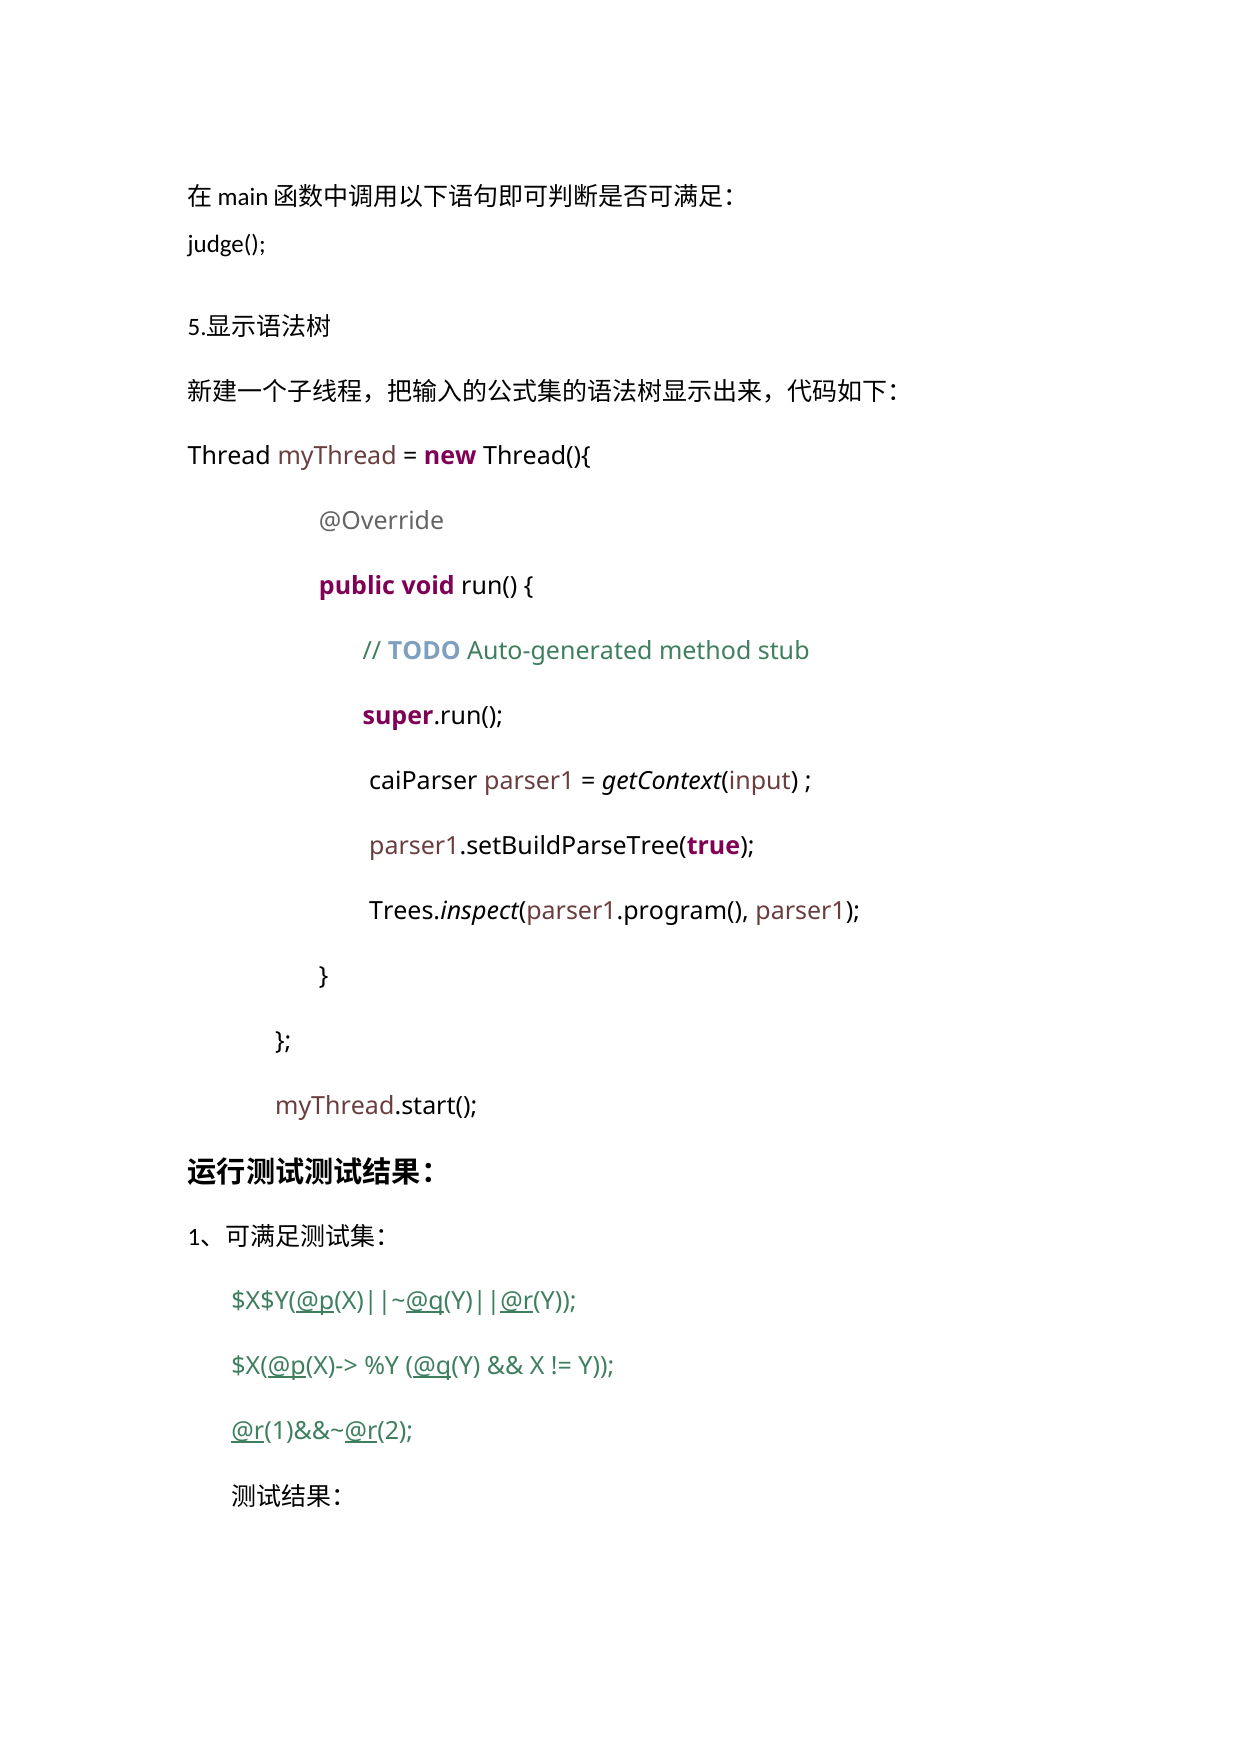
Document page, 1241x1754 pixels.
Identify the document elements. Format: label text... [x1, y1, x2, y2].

text 运行测试测试结果： [187, 1137, 1053, 1202]
list 显示语法树 [187, 292, 1053, 357]
text caiParser parser1 = getContext(input) ; [187, 747, 1053, 812]
text Trees.inspect(parser1.program(), parser1); [187, 877, 1053, 942]
text // TODO Auto-generated method stub [187, 617, 1053, 682]
text judge(); [187, 227, 1053, 259]
text @Override [187, 487, 1053, 552]
text 测试结果： [231, 1462, 1053, 1527]
text @r(1)&&~@r(2); [231, 1397, 1053, 1462]
text $X$Y(@p(X)||~@q(Y)||@r(Y)); [231, 1267, 1053, 1332]
text $X(@p(X)-> %Y (@q(Y) && X != Y)); [231, 1332, 1053, 1397]
text 新建一个子线程，把输入的公式集的语法树显示出来，代码如下： [187, 357, 1053, 422]
text 1、可满足测试集： [187, 1202, 1053, 1267]
text 在main函数中调用以下语句即可判断是否可满足： [187, 162, 1053, 227]
text Thread myThread = new Thread(){ [187, 422, 1053, 487]
text parser1.setBuildParseTree(true); [187, 812, 1053, 877]
text }; [187, 1007, 1053, 1072]
text myThread.start(); [187, 1072, 1053, 1137]
text super.run(); [187, 682, 1053, 747]
text } [187, 942, 1053, 1007]
text public void run() { [187, 552, 1053, 617]
